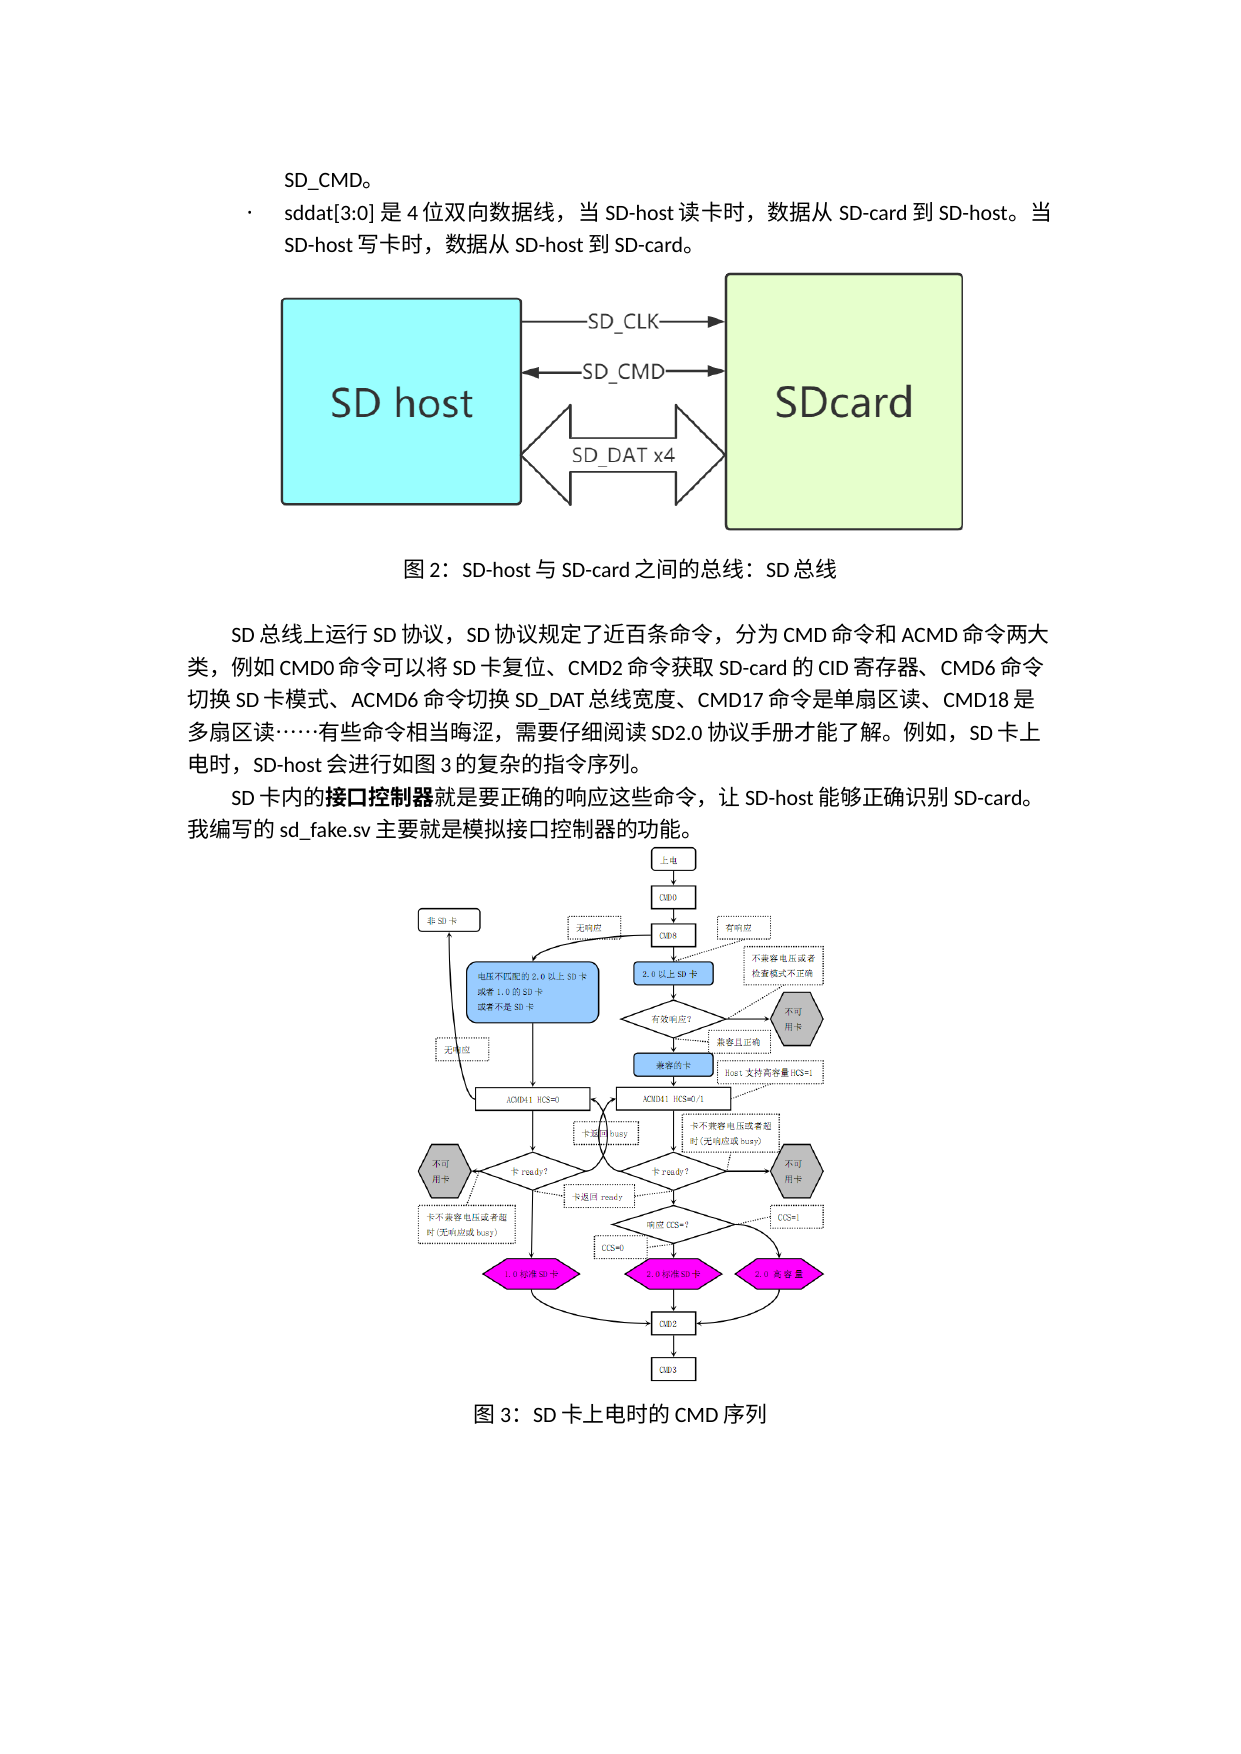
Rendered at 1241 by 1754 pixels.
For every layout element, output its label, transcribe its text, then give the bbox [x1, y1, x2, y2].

picture [266, 259, 974, 542]
text 图2：SD-host与SD-card之间的总线：SD总线 [187, 552, 1053, 584]
text SD总线上运行SD协议，SD协议规定了近百条命令，分为CMD命令和ACMD命令两大类，例如CMD0命令可以将SD卡复位、CMD2命令获取SD-card的CID寄存器、CMD6命令切换SD卡模式、ACMD6命令切换SD_DAT总线宽度、CMD17命令是单扇区读、CMD18是多扇区读……有些命令相当晦涩，需要仔细阅读SD2.0协议手册才能了解。例如，SD卡上电时，SD-host会进行如图3的复杂的指令序列。 [187, 617, 1053, 779]
text 图3：SD卡上电时的CMD序列 [187, 1397, 1053, 1429]
list sddat[3:0] 是4位双向数据线，当SD-host读卡时，数据从SD-card到SD-host。当SD-host写卡时，数据从SD-host到SD-card。 [247, 194, 1053, 259]
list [247, 162, 1053, 194]
picture [410, 844, 830, 1383]
text SD卡内的接口控制器就是要正确的响应这些命令，让SD-host能够正确识别SD-card。我编写的sd_fake.sv主要就是模拟接口控制器的功能。 [187, 779, 1053, 844]
